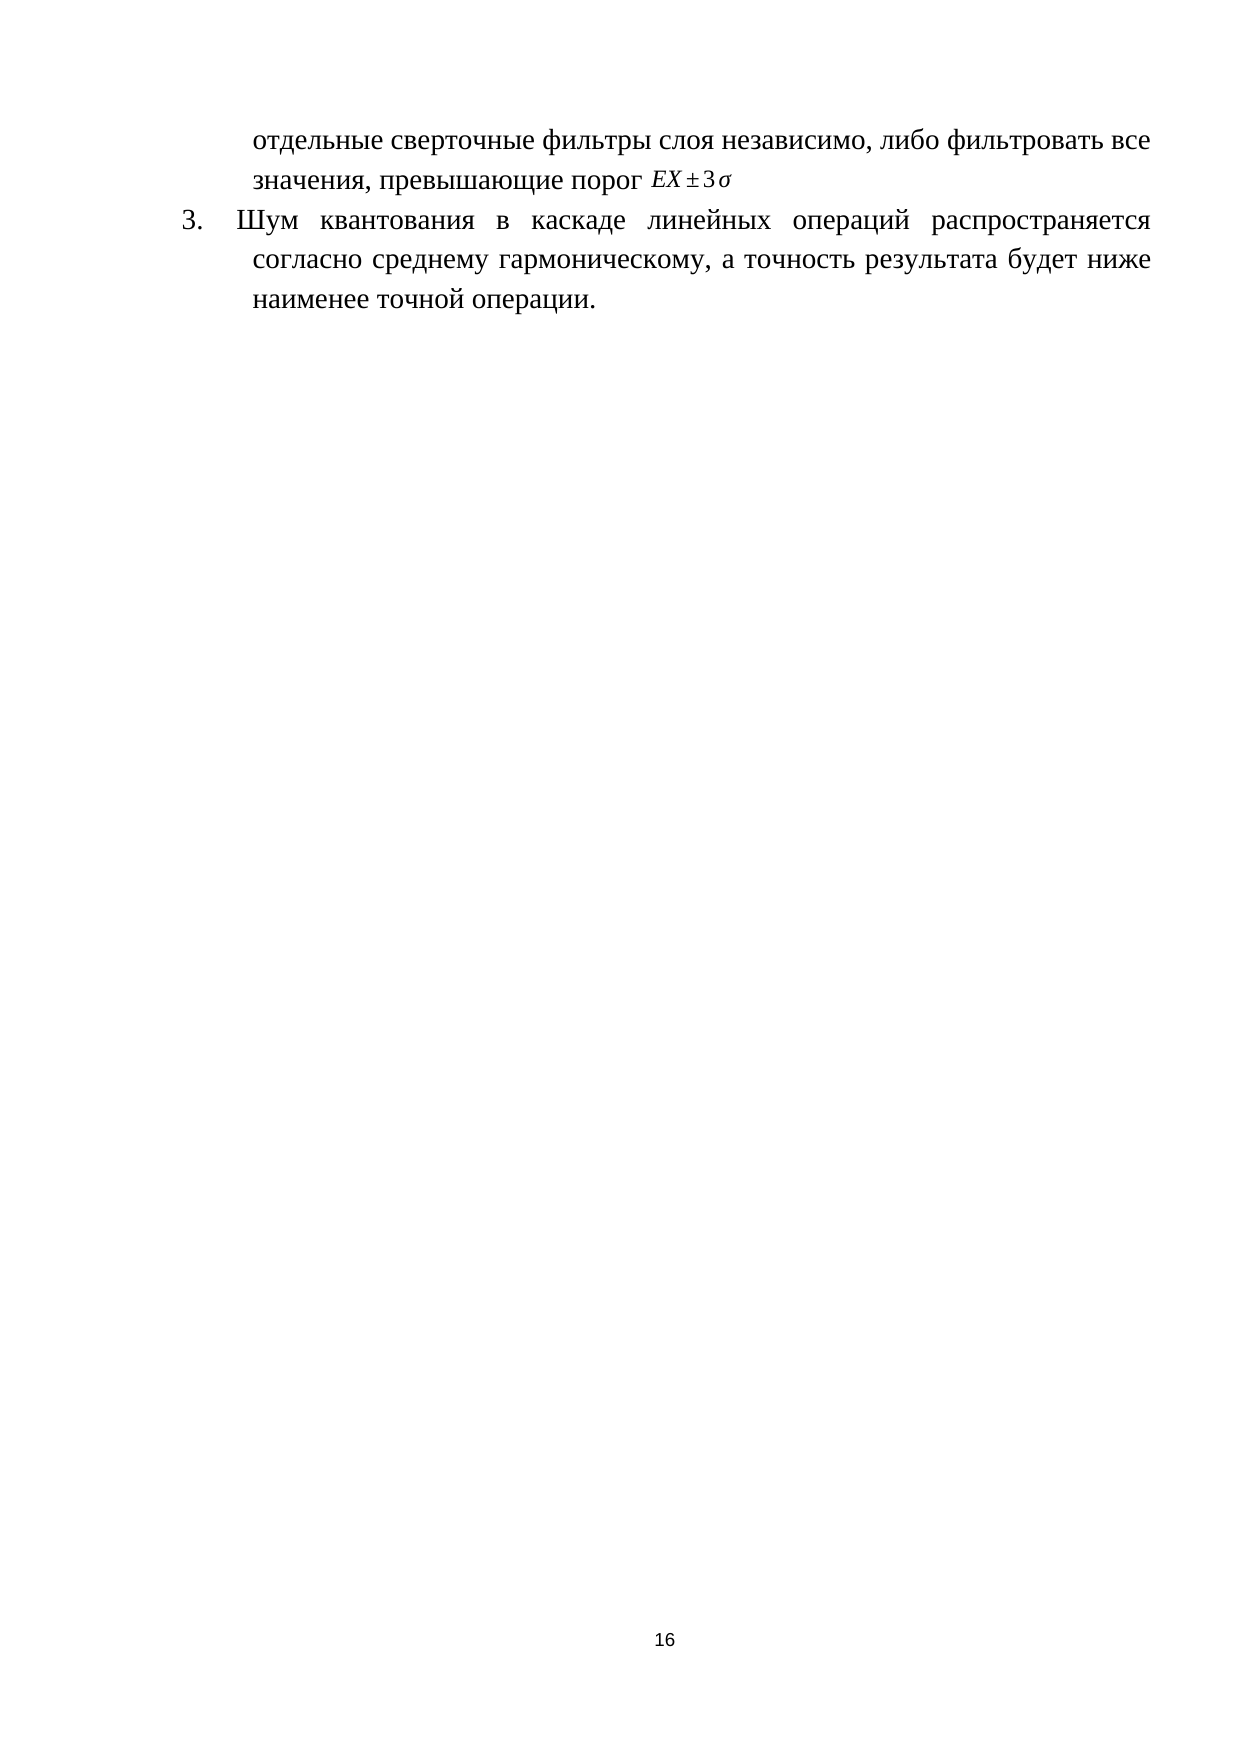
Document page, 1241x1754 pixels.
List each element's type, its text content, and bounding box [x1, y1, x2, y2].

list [181, 119, 1152, 199]
list Шум квантования в каскаде линейных операций распространяется согласно среднему гармоническому, а точность результата будет ниже наименее точной операции. [181, 199, 1152, 318]
